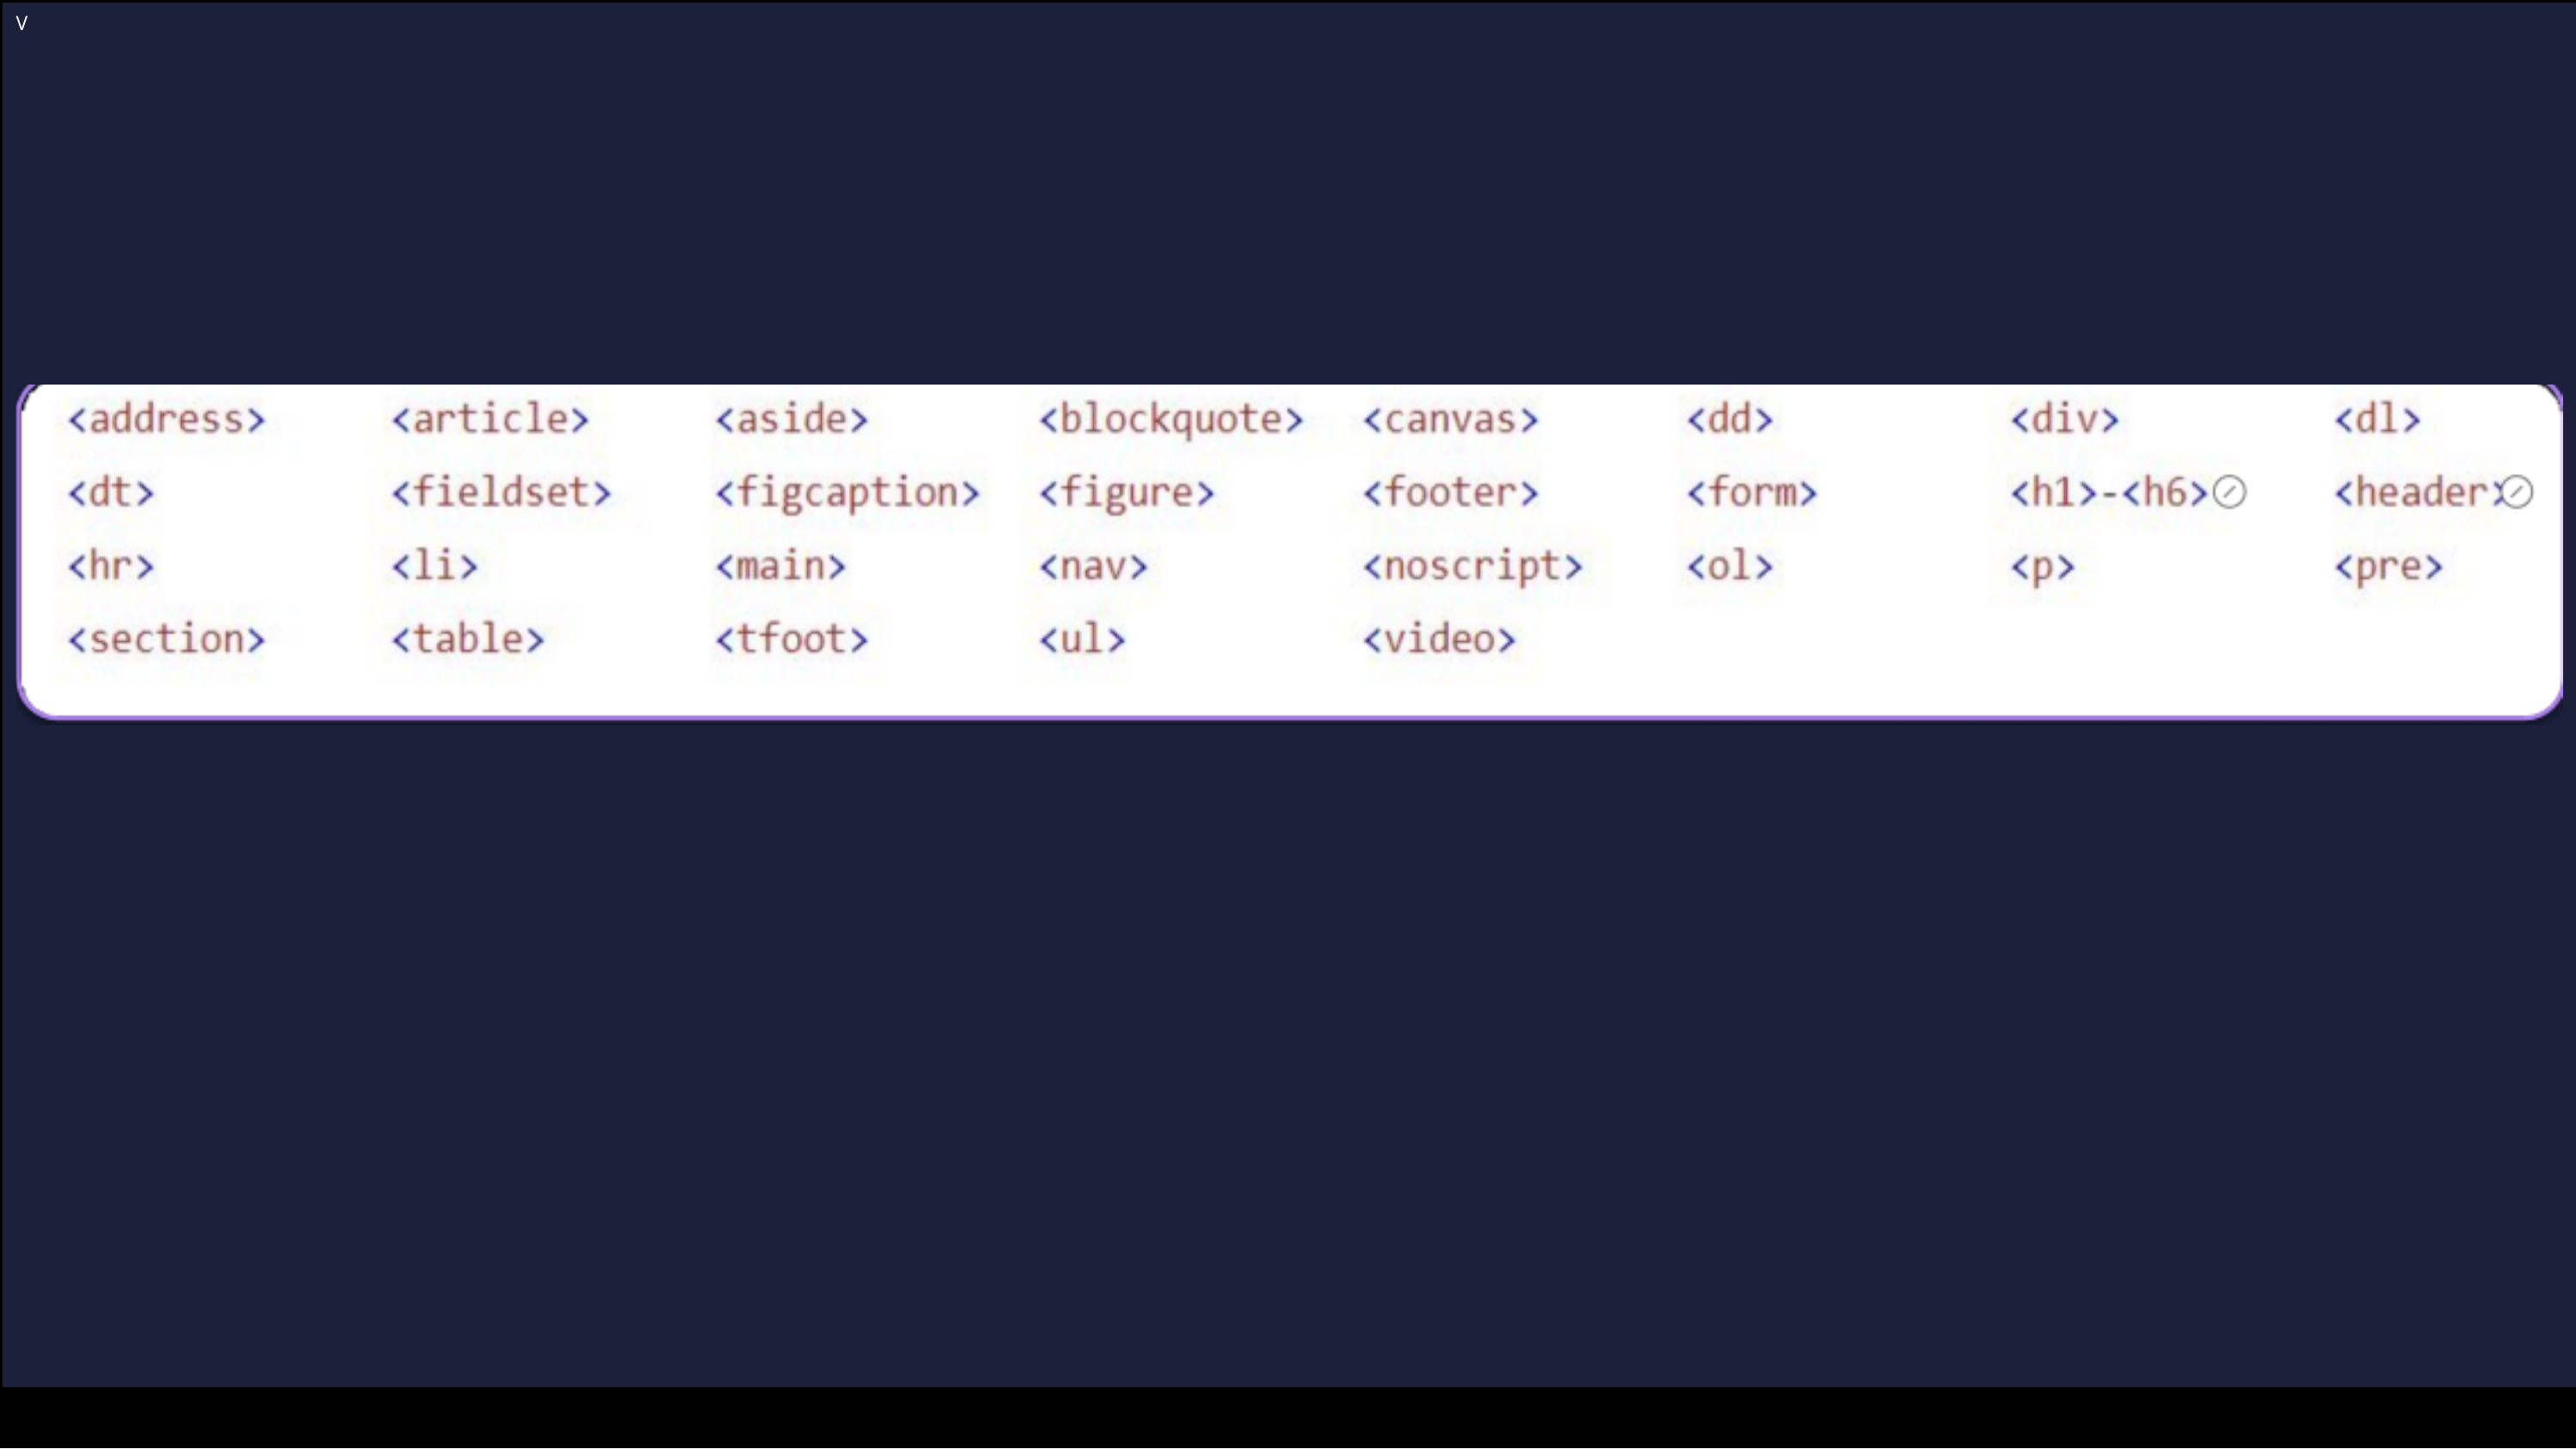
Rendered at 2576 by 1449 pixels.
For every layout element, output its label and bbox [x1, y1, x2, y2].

picture [15, 385, 2563, 725]
